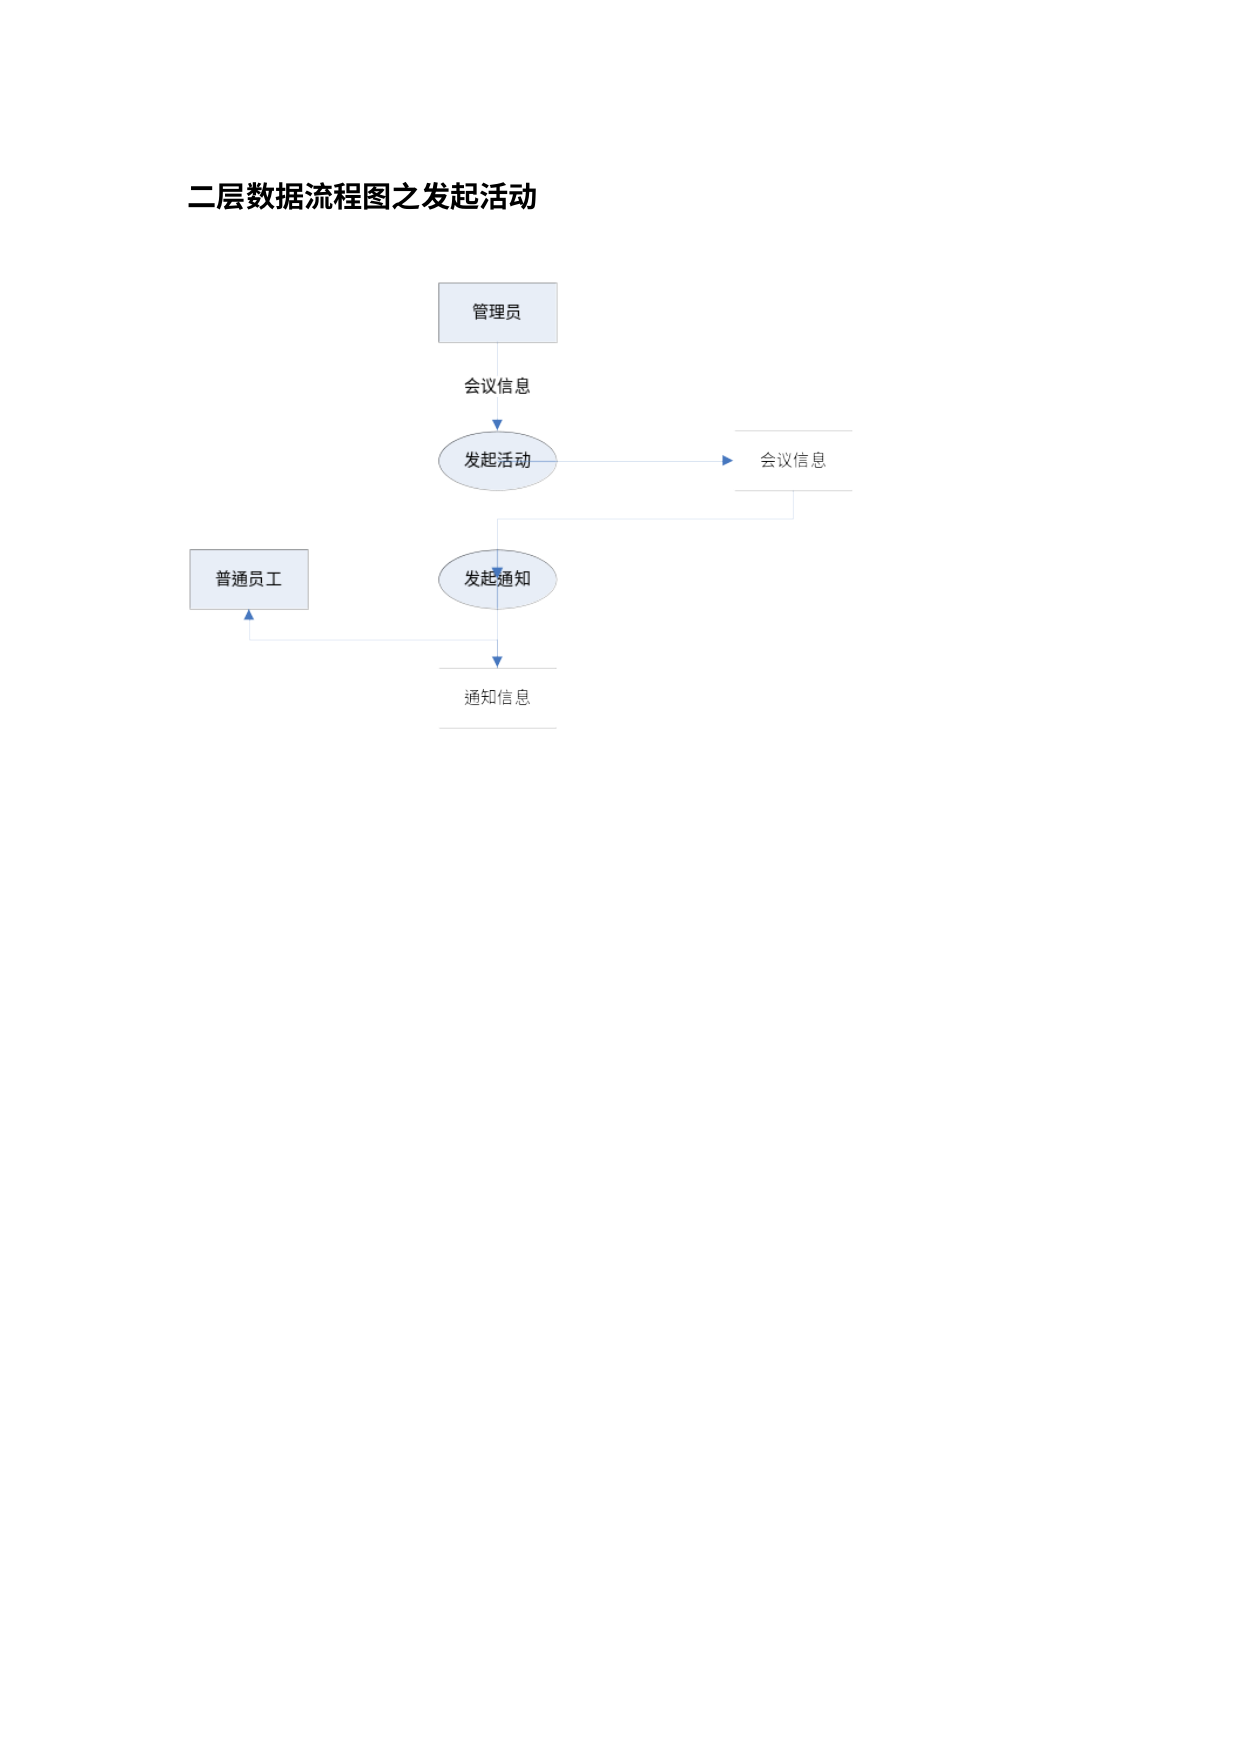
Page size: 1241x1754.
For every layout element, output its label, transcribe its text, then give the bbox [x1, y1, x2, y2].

subtitle 二层数据流程图之发起活动 [187, 162, 1053, 227]
